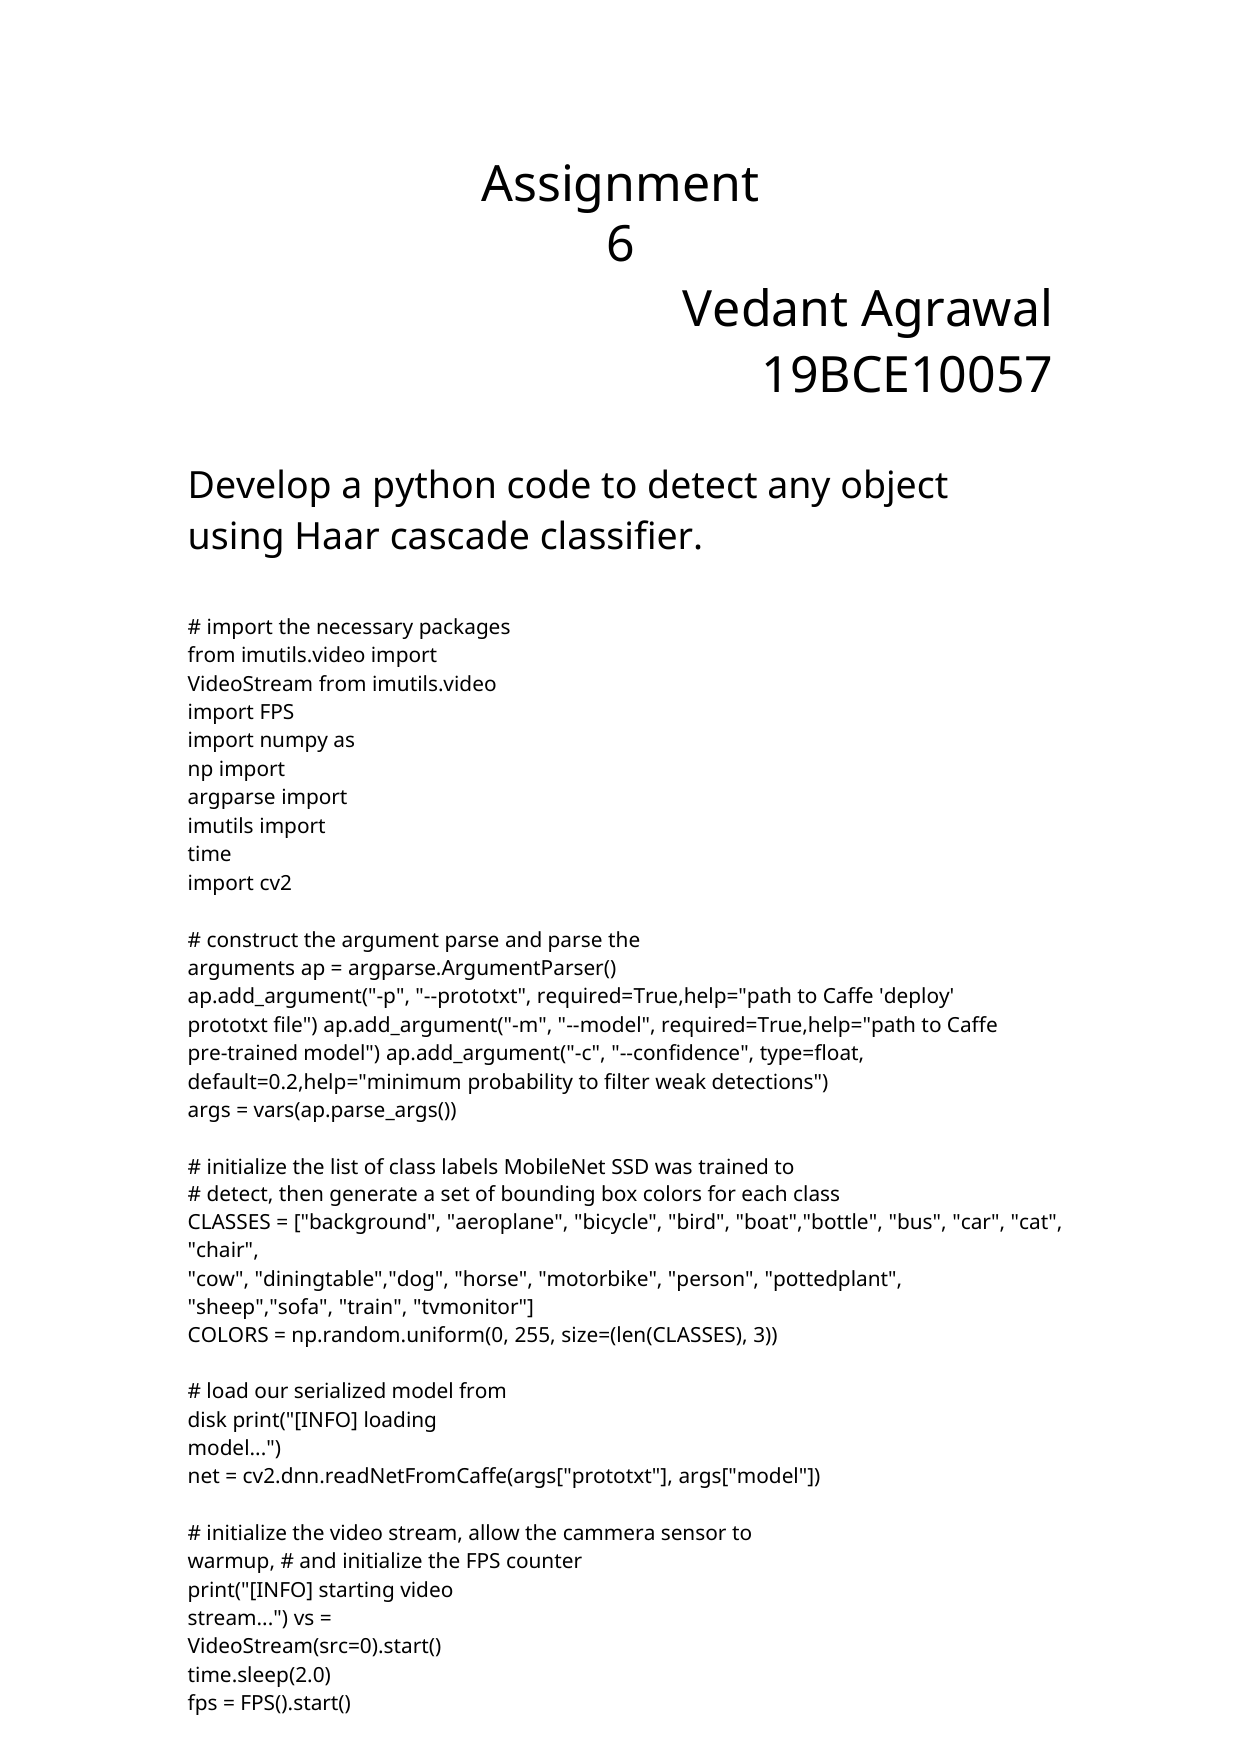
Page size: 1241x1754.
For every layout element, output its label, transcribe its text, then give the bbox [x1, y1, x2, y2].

text # load our serialized model from disk print("[INFO] loading model...") [187, 1377, 511, 1462]
text # import the necessary packages [187, 612, 1065, 640]
text args = vars(ap.parse_args()) [187, 1095, 1065, 1124]
text from imutils.video import VideoStream from imutils.video import FPS [187, 640, 533, 726]
text net = cv2.dnn.readNetFromCaffe(args["prototxt"], args["model"]) [187, 1462, 1065, 1489]
text print("[INFO] starting video stream...") vs = VideoStream(src=0).start() time.sleep(2.0) [187, 1575, 527, 1688]
text Vedant Agrawal [175, 273, 1053, 339]
text # detect, then generate a set of bounding box colors for each class [187, 1179, 1065, 1207]
text import cv2 [187, 868, 1065, 896]
text CLASSES = ["background", "aeroplane", "bicycle", "bird", "boat","bottle", "bus", "car", "cat", "chair", [187, 1207, 1065, 1264]
text # initialize the list of class labels MobileNet SSD was trained to [187, 1152, 1065, 1179]
text # initialize the video stream, allow the cammera sensor to warmup, # and initialize the FPS counter [187, 1518, 773, 1575]
text import numpy as np import argparse import imutils import time [187, 726, 365, 868]
subtitle 19BCE10057 [175, 339, 1053, 408]
text Develop a python code to detect any object using Haar cascade classifier. [187, 458, 1045, 561]
subtitle Assignment 6 [476, 154, 764, 273]
text fps = FPS().start() [187, 1688, 1065, 1716]
text "cow", "diningtable","dog", "horse", "motorbike", "person", "pottedplant", "sheep","sofa", "train", "tvmonitor"] [187, 1264, 1011, 1321]
text ap.add_argument("-p", "--prototxt", required=True,help="path to Caffe 'deploy' prototxt file") ap.add_argument("-m", "--model", required=True,help="path to Caffe pre-trained model") ap.add_argument("-c", "--confidence", type=float, default=0.2,help="minimum probability to filter weak detections") [187, 982, 1037, 1095]
text # construct the argument parse and parse the arguments ap = argparse.ArgumentParser() [187, 925, 690, 982]
text COLORS = np.random.uniform(0, 255, size=(len(CLASSES), 3)) [187, 1321, 1065, 1348]
